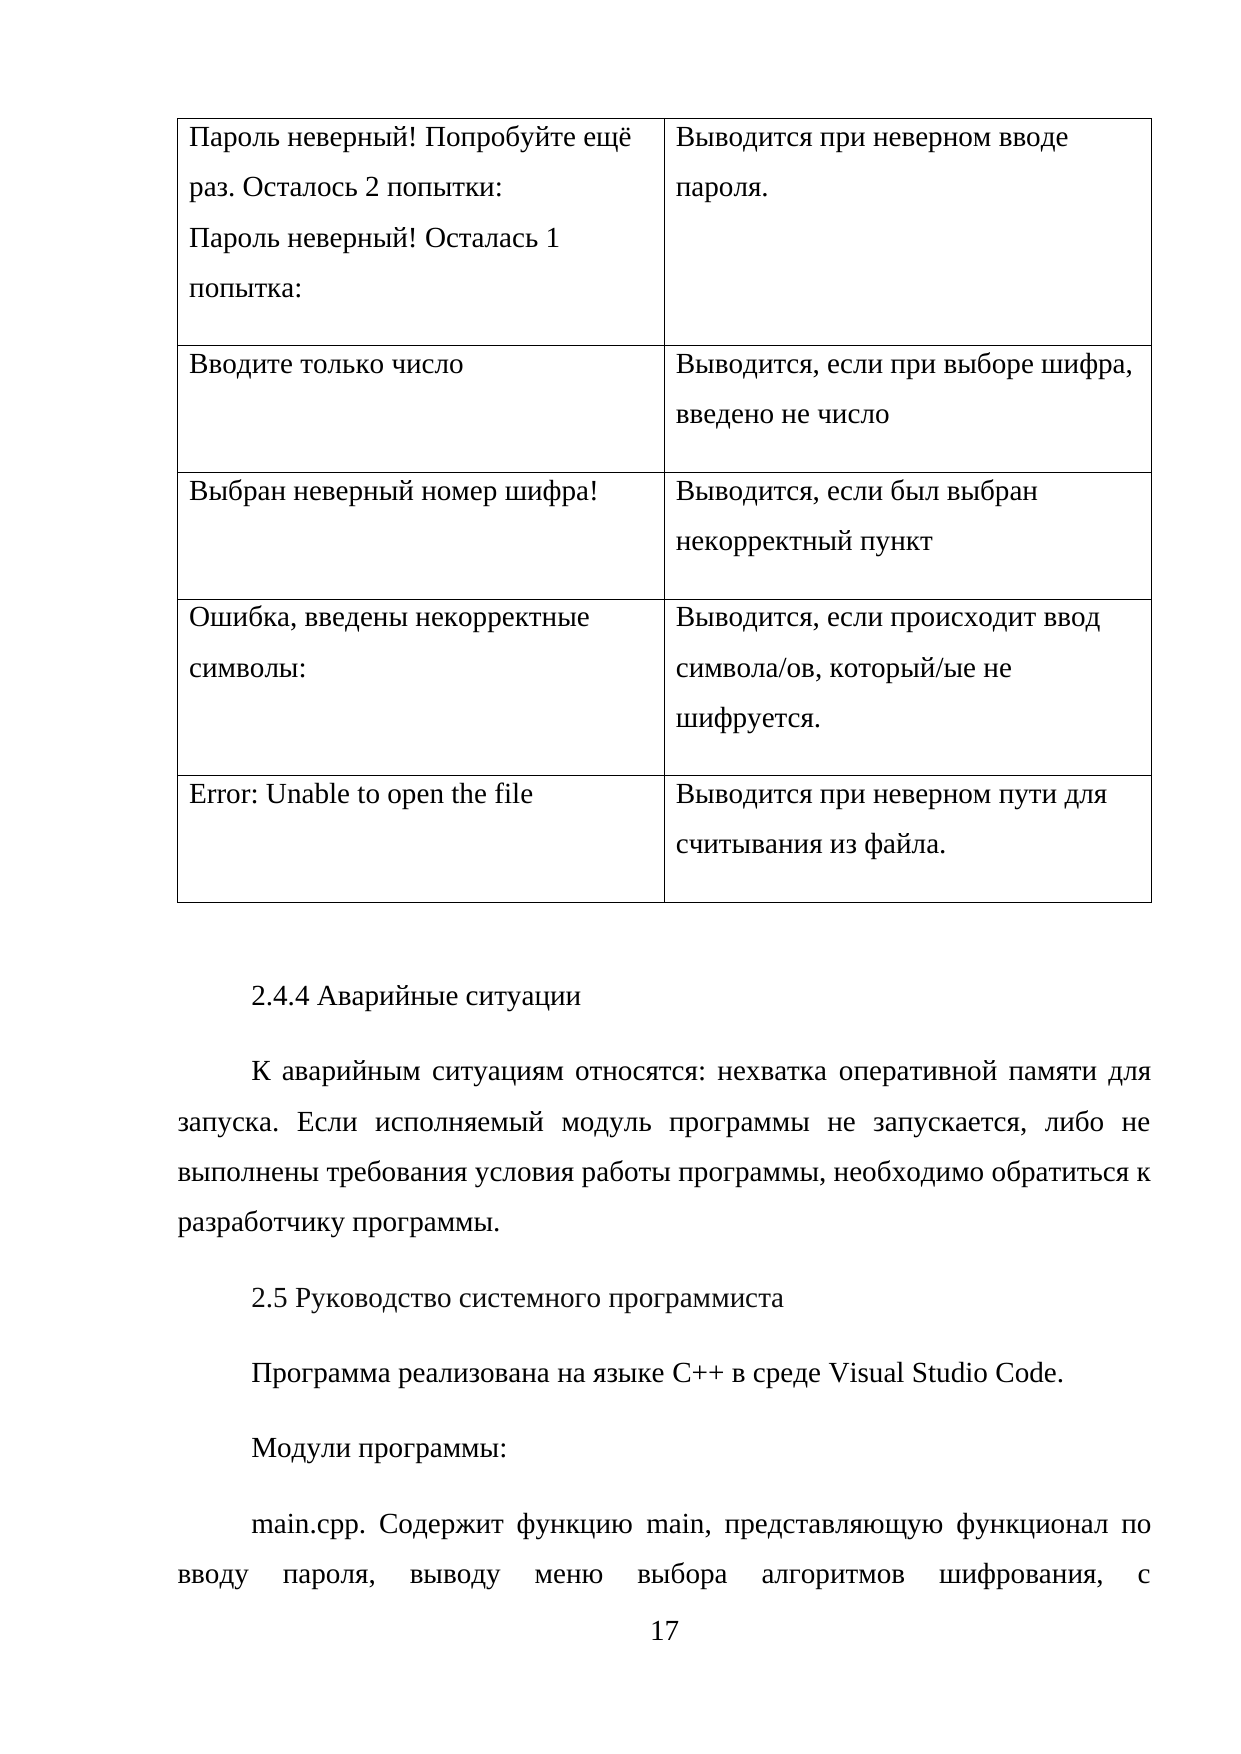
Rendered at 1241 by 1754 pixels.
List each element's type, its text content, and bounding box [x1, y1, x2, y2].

list 2.4.4 Аварийные ситуации [251, 978, 1152, 1012]
table_cell Выводится при неверном пути для считывания из файла. [665, 776, 1151, 902]
subtitle 2.5 Руководство системного программиста [177, 1280, 1152, 1313]
list Модули программы: [177, 1430, 1152, 1464]
list Программа реализована на языке C++ в среде Visual Studio Code. [177, 1355, 1152, 1389]
table_cell Ошибка, введены некорректные символы: [178, 600, 664, 775]
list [177, 1506, 1152, 1589]
table_cell Выводится, если был выбран некорректный пункт [665, 473, 1151, 598]
table_cell Error: Unable to open the file [178, 776, 664, 902]
table_cell Выводится, если происходит ввод символа/ов, который/ые не шифруется. [665, 600, 1151, 775]
table_cell Выводится, если при выборе шифра, введено не число [665, 346, 1151, 472]
text К аварийным ситуациям относятся: нехватка оперативной памяти для запуска. Если исполняемый модуль программы не запускается, либо не выполнены требования условия работы программы, необходимо обратиться к разработчику программы. [177, 1053, 1152, 1238]
table_cell Выводится при неверном вводе пароля. [665, 119, 1151, 345]
table_cell Выбран неверный номер шифра! [178, 473, 664, 598]
table_cell Вводите только число [178, 346, 664, 472]
table_cell Пароль неверный! Попробуйте ещё раз. Осталось 2 попытки: Пароль неверный! Осталась 1 попытка: [178, 119, 664, 345]
